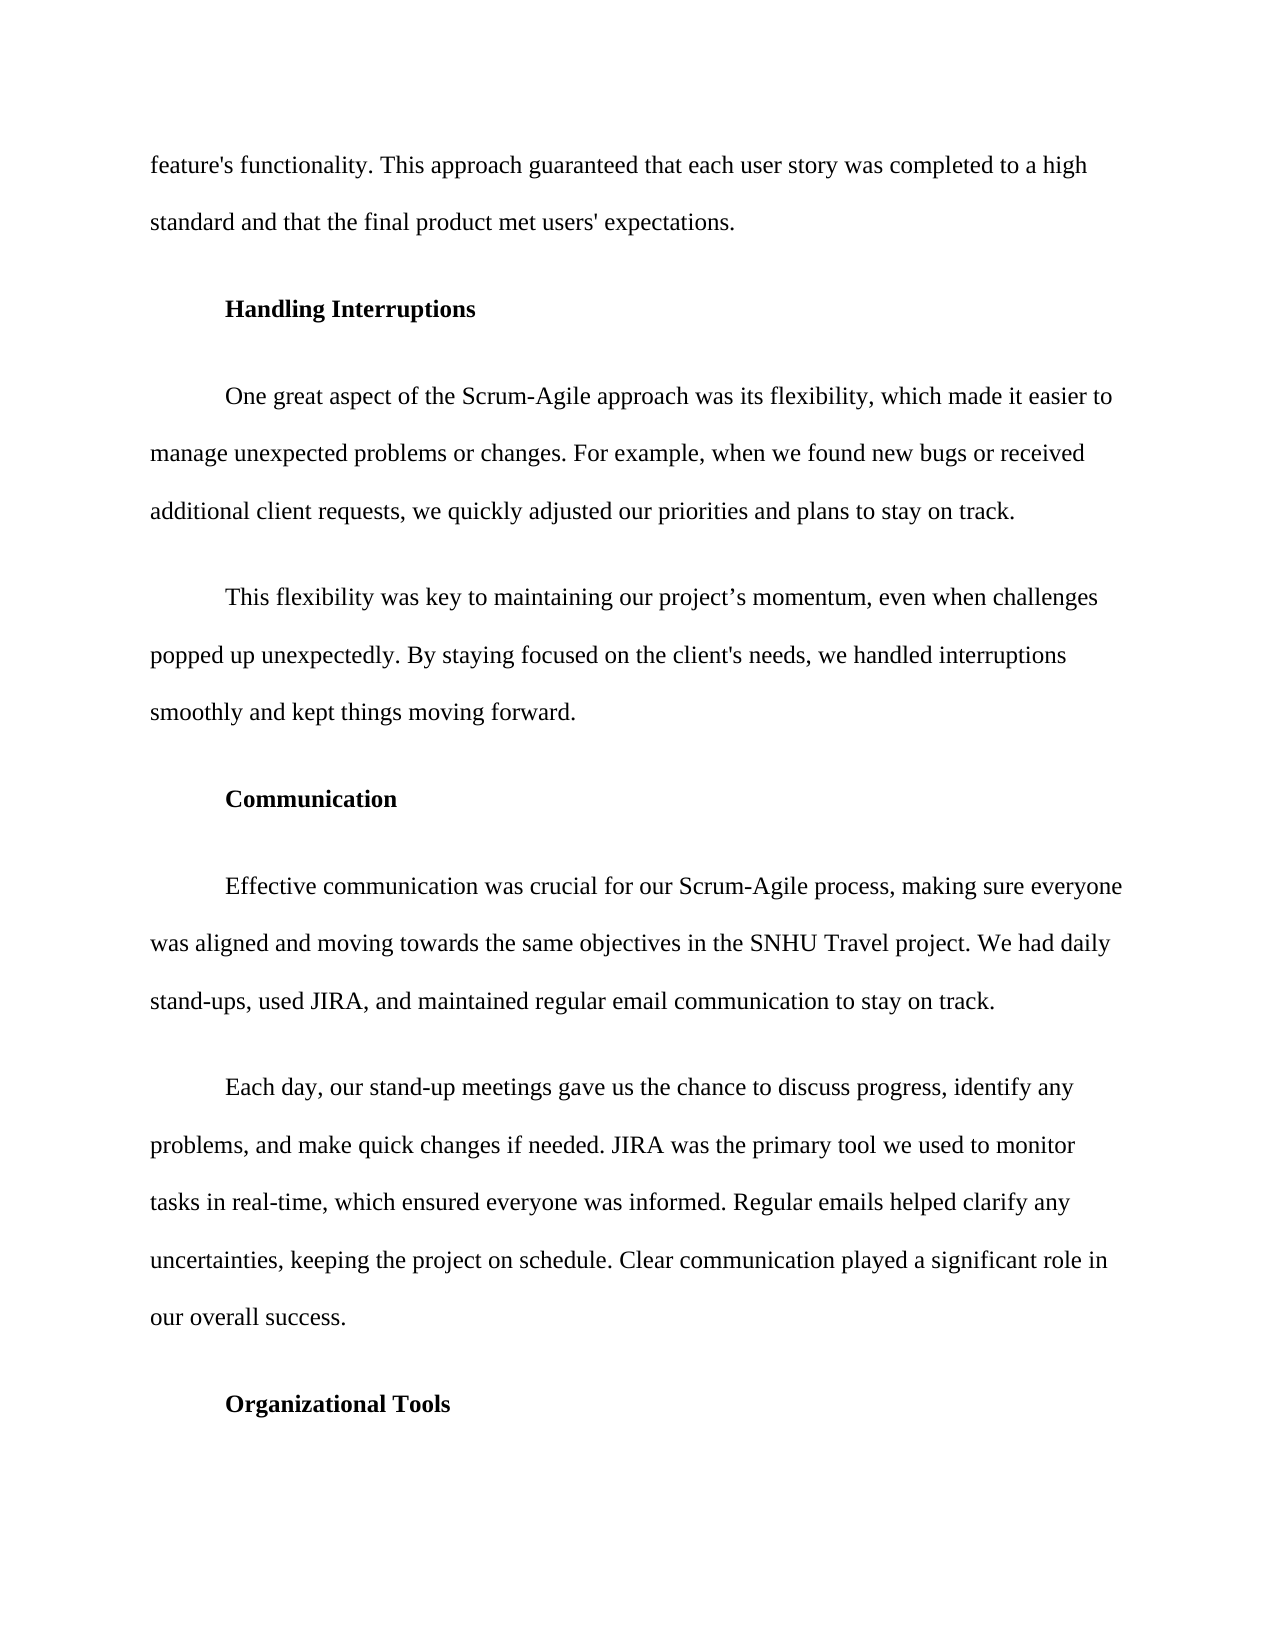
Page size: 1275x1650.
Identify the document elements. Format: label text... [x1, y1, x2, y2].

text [150, 150, 1125, 236]
text One great aspect of the Scrum-Agile approach was its flexibility, which made it easier to manage unexpected problems or changes. For example, when we found new bugs or received additional client requests, we quickly adjusted our priorities and plans to stay on track. [150, 381, 1125, 524]
text Handling Interruptions [150, 294, 1125, 323]
text Effective communication was crucial for our Scrum-Agile process, making sure everyone was aligned and moving towards the same objectives in the SNHU Travel project. We had daily stand-ups, used JIRA, and maintained regular email communication to stay on track. [150, 871, 1125, 1014]
text Organizational Tools [150, 1389, 1125, 1418]
text Each day, our stand-up meetings gave us the chance to discuss progress, identify any problems, and make quick changes if needed. JIRA was the primary tool we used to monitor tasks in real-time, which ensured everyone was informed. Regular emails helped clarify any uncertainties, keeping the project on schedule. Clear communication played a significant role in our overall success. [150, 1072, 1125, 1331]
text This flexibility was key to maintaining our project’s momentum, even when challenges popped up unexpectedly. By staying focused on the client's needs, we handled interruptions smoothly and kept things moving forward. [150, 582, 1125, 726]
text Communication [150, 784, 1125, 813]
